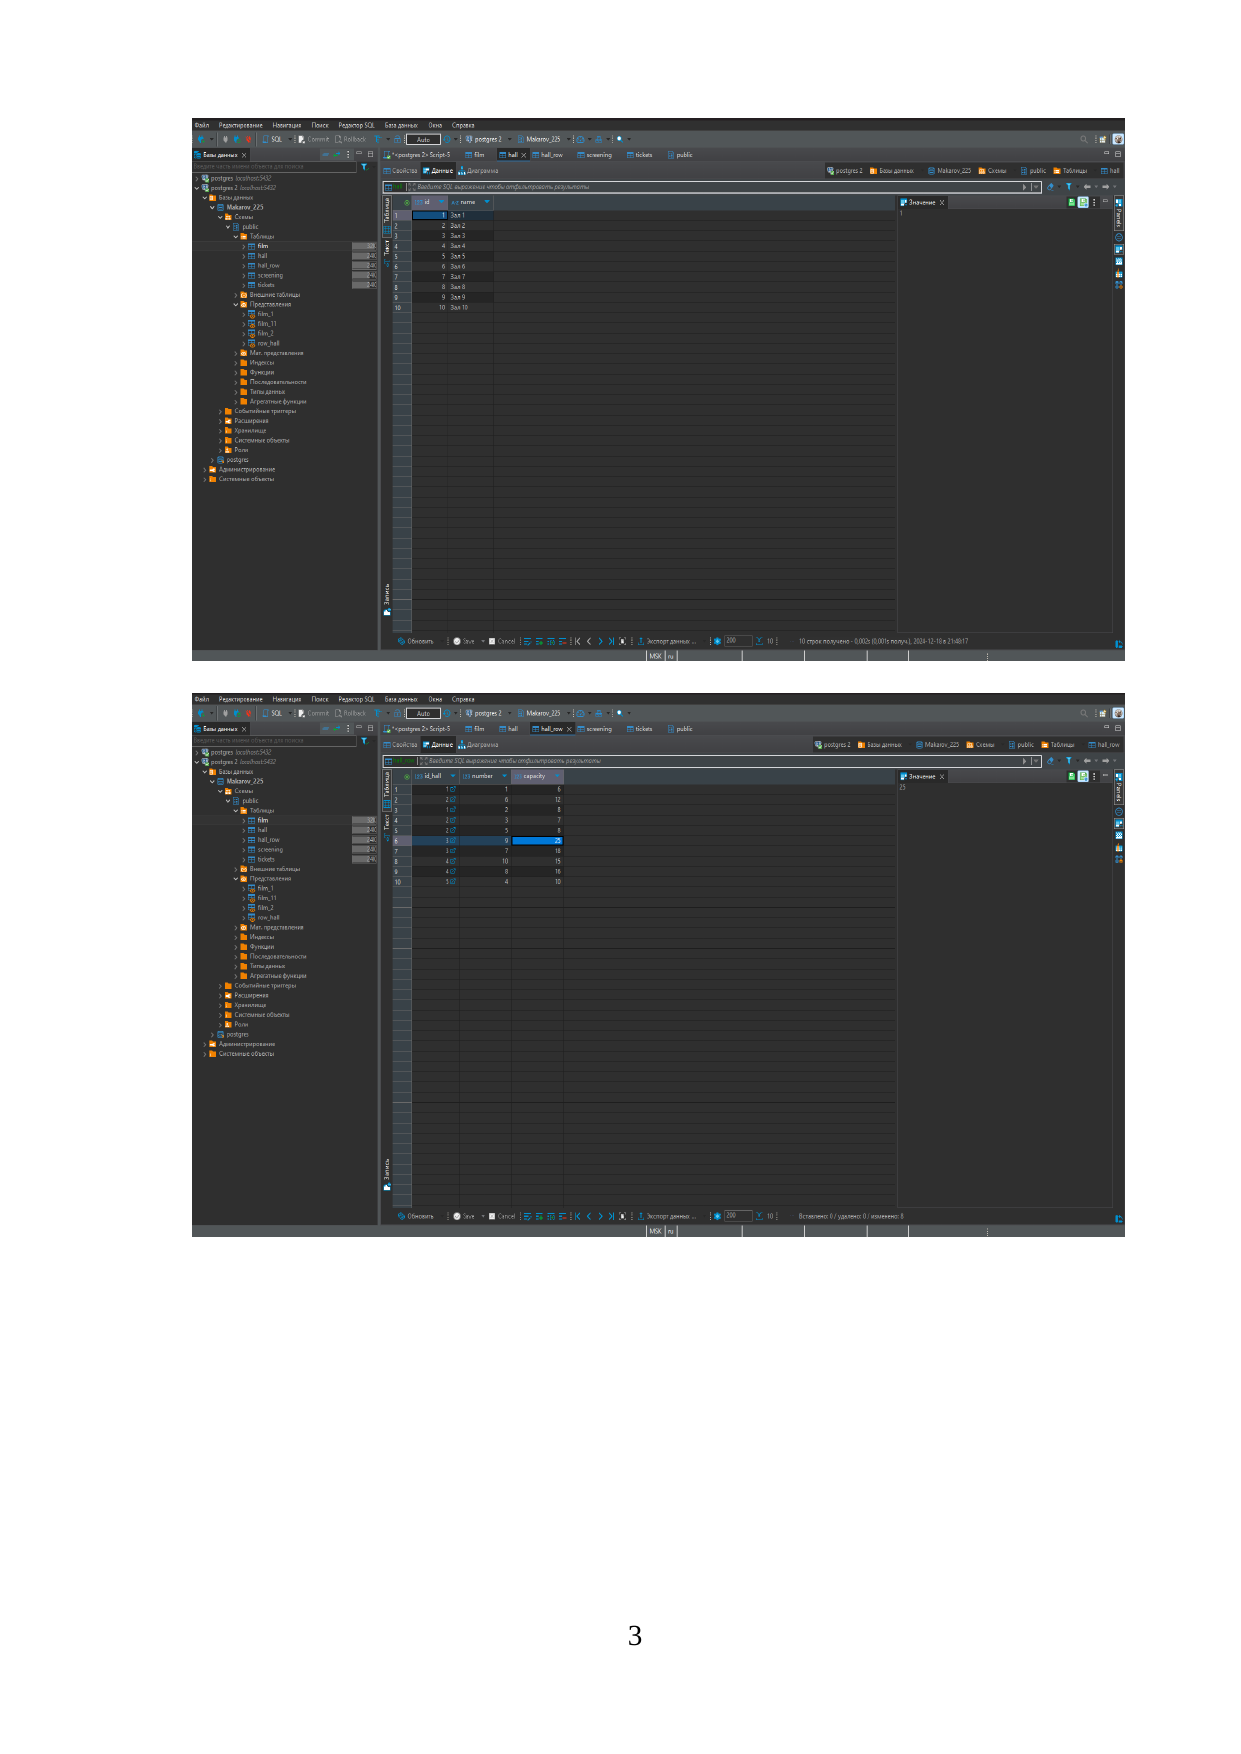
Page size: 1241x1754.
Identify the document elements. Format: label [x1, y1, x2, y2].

picture [192, 118, 1125, 661]
picture [192, 693, 1125, 1237]
